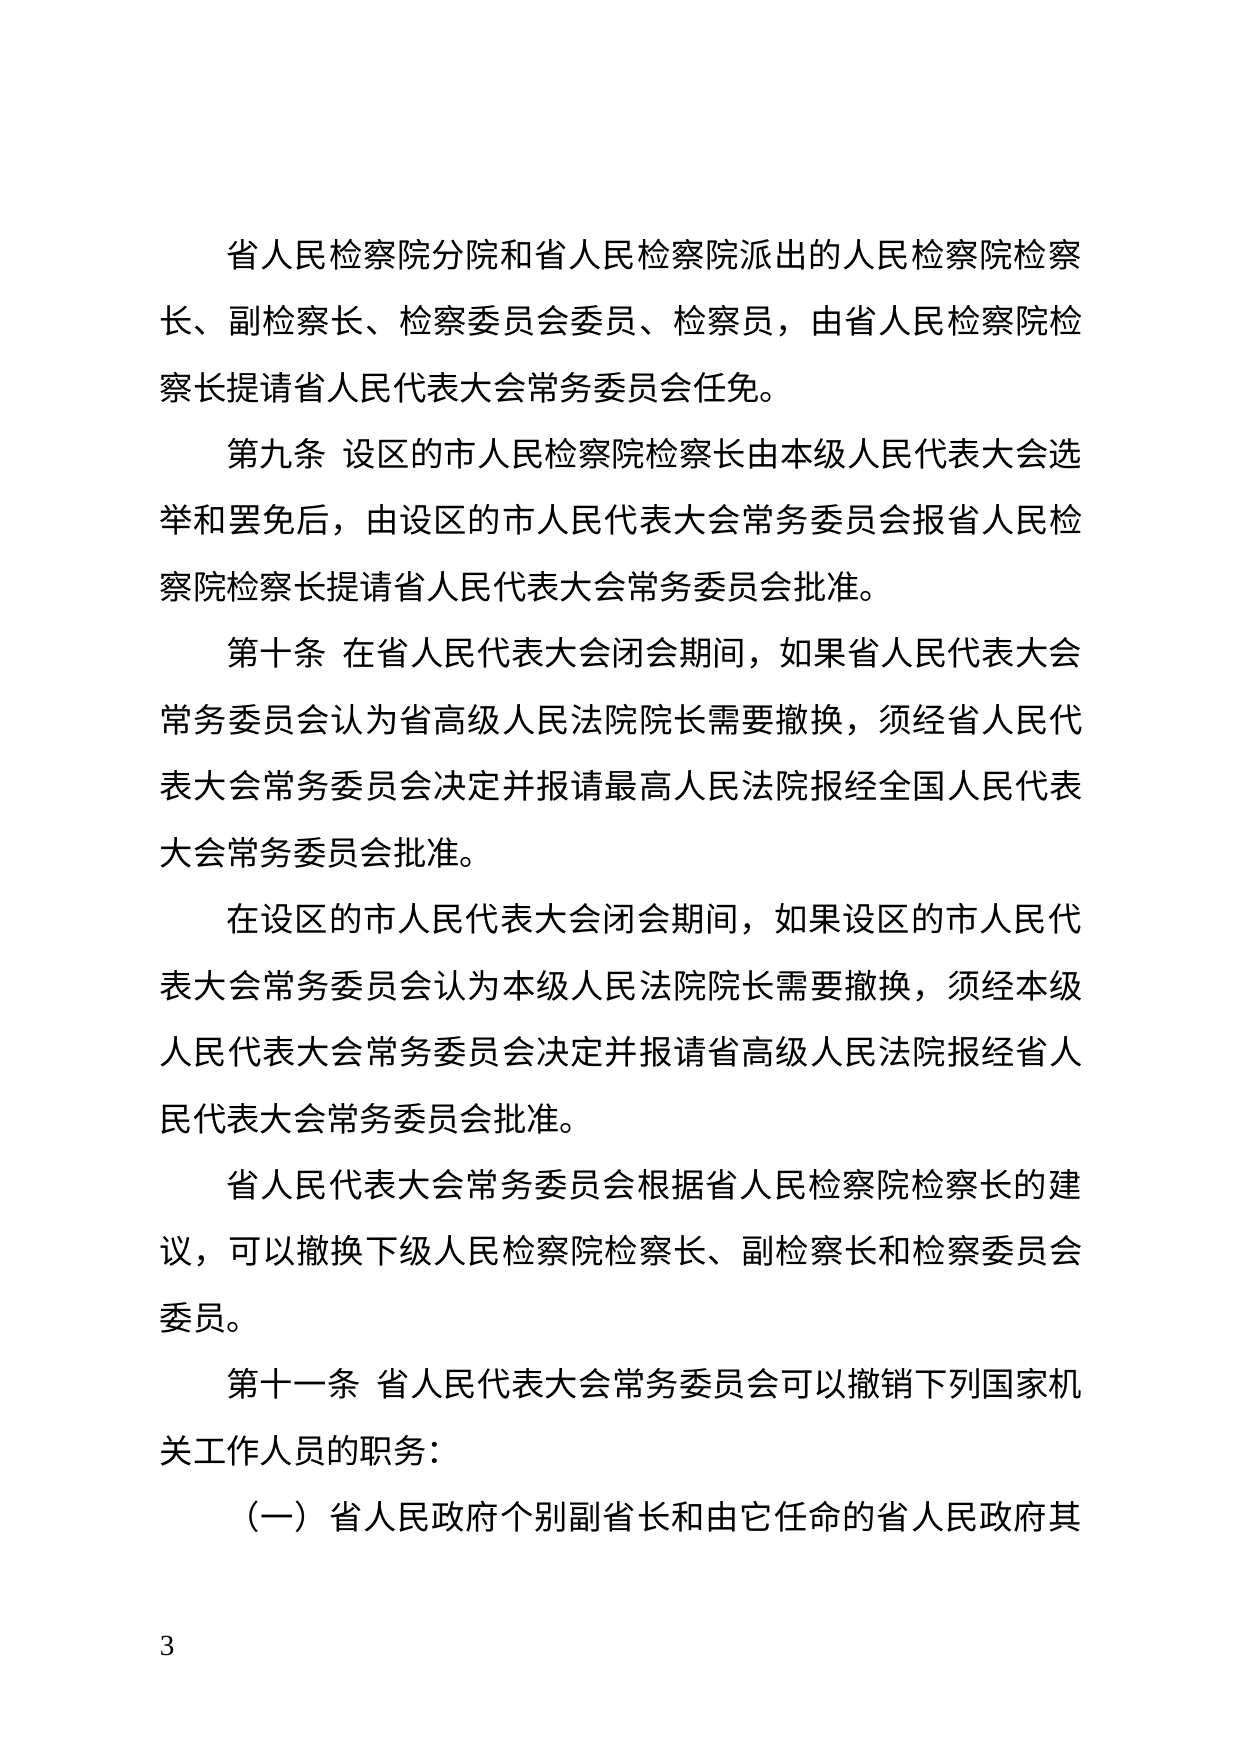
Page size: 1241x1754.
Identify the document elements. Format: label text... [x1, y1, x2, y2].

text 省人民检察院分院和省人民检察院派出的人民检察院检察长、副检察长、检察委员会委员、检察员，由省人民检察院检察长提请省人民代表大会常务委员会任免。 [159, 219, 1084, 419]
text 省人民代表大会常务委员会根据省人民检察院检察长的建议，可以撤换下级人民检察院检察长、副检察长和检察委员会委员。 [159, 1150, 1084, 1349]
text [159, 1482, 1084, 1548]
text 第九条 设区的市人民检察院检察长由本级人民代表大会选举和罢免后，由设区的市人民代表大会常务委员会报省人民检察院检察长提请省人民代表大会常务委员会批准。 [159, 419, 1084, 618]
text 第十条 在省人民代表大会闭会期间，如果省人民代表大会常务委员会认为省高级人民法院院长需要撤换，须经省人民代表大会常务委员会决定并报请最高人民法院报经全国人民代表大会常务委员会批准。 [159, 618, 1084, 884]
text 第十一条 省人民代表大会常务委员会可以撤销下列国家机关工作人员的职务： [159, 1349, 1084, 1482]
text 在设区的市人民代表大会闭会期间，如果设区的市人民代表大会常务委员会认为本级人民法院院长需要撤换，须经本级人民代表大会常务委员会决定并报请省高级人民法院报经省人民代表大会常务委员会批准。 [159, 884, 1084, 1150]
